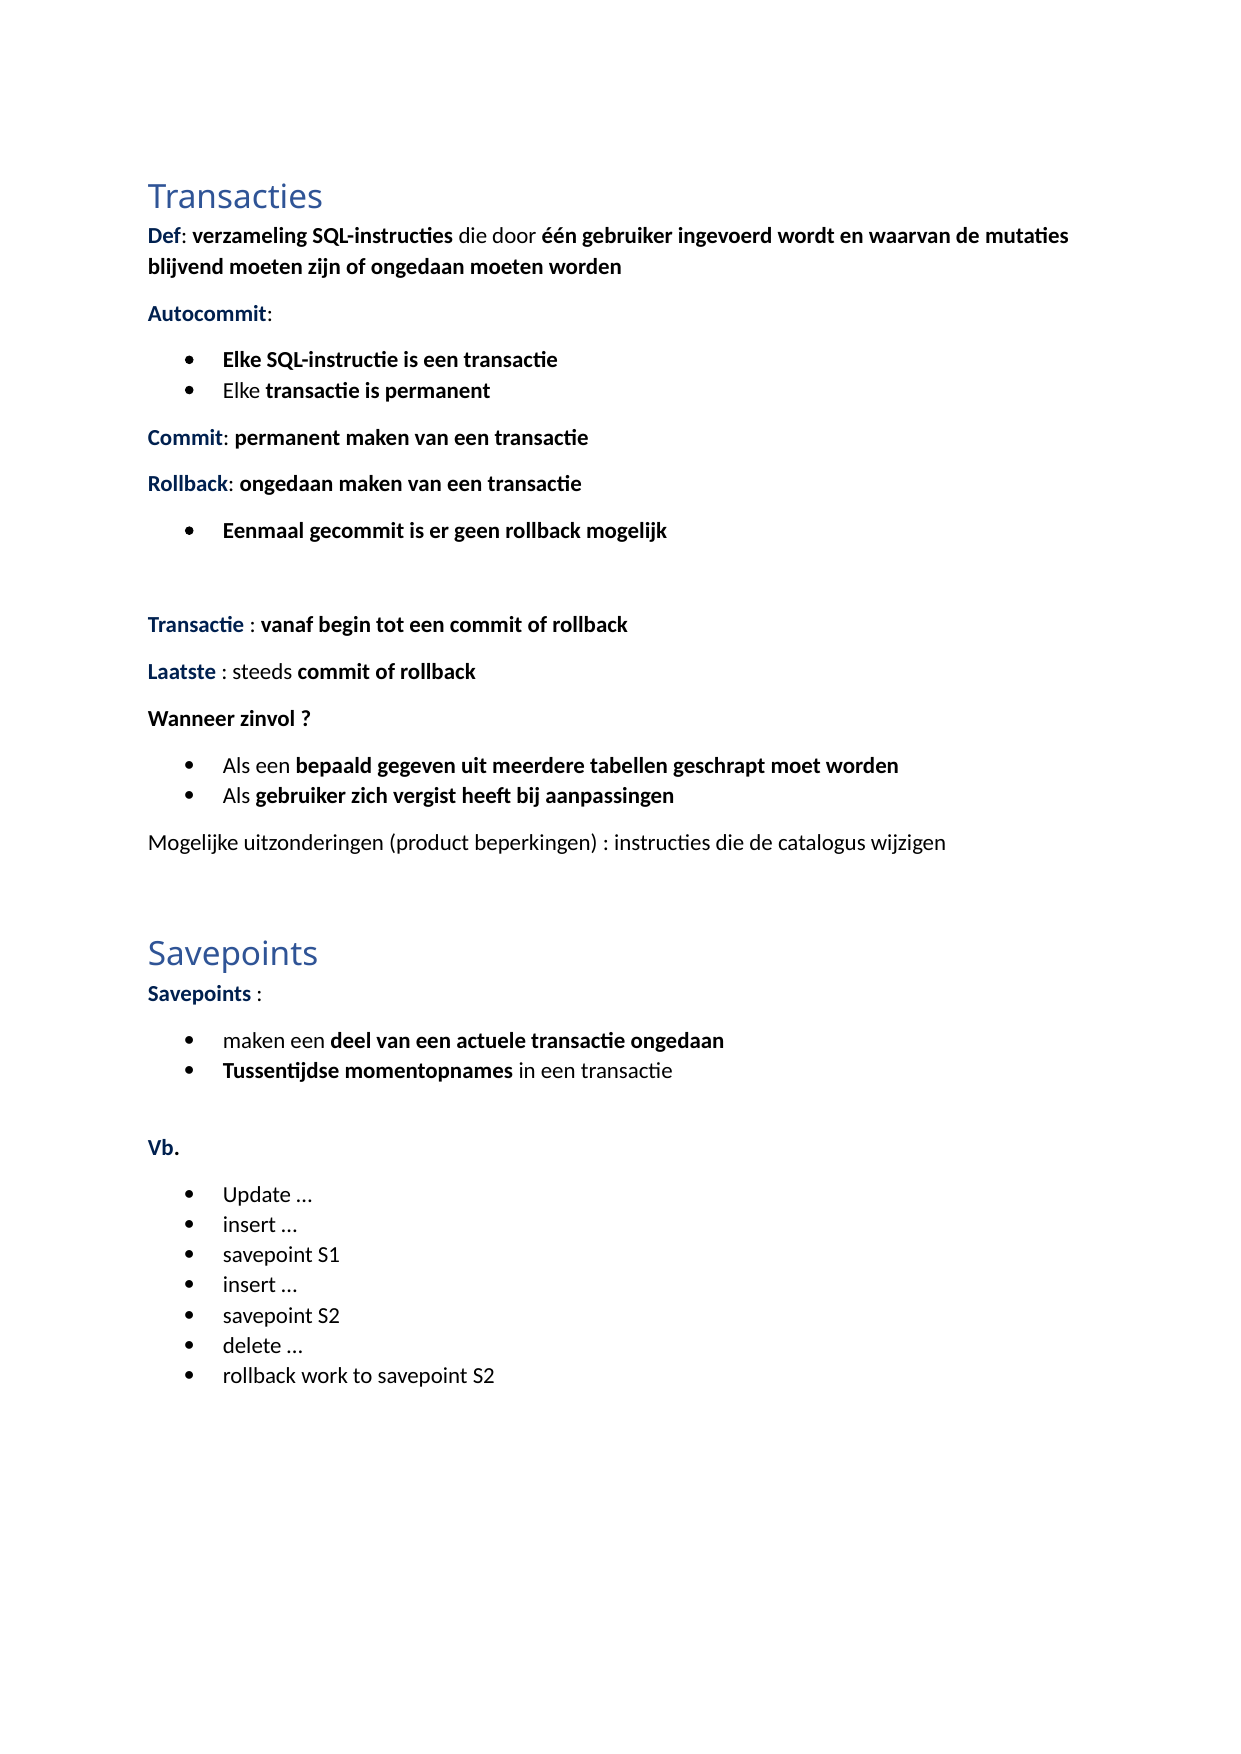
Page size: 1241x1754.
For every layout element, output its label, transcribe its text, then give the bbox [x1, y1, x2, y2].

list savepoint S1 [185, 1240, 1093, 1268]
text Laatste : steeds commit of rollback [148, 657, 1093, 685]
text Wanneer zinvol ? [148, 704, 1093, 732]
list rollback work to savepoint S2 [185, 1361, 1093, 1389]
list Elke SQL-instructie is een transactie [185, 346, 1093, 373]
text Savepoints : [148, 979, 1093, 1007]
list insert … [185, 1271, 1093, 1298]
list Als gebruiker zich vergist heeft bij aanpassingen [185, 781, 1093, 809]
text Vb. [148, 1133, 1093, 1161]
list Update … [185, 1180, 1093, 1208]
subtitle Savepoints [148, 930, 1093, 975]
list savepoint S2 [185, 1301, 1093, 1329]
text Rollback: ongedaan maken van een transactie [148, 469, 1093, 497]
text Def: verzameling SQL-instructies die door één gebruiker ingevoerd wordt en waarvan de mutaties blijvend moeten zijn of ongedaan moeten worden [148, 222, 1093, 280]
list maken een deel van een actuele transactie ongedaan [185, 1026, 1093, 1054]
list Elke transactie is permanent [185, 376, 1093, 404]
text Mogelijke uitzonderingen (product beperkingen) : instructies die de catalogus wijzigen [148, 828, 1093, 856]
text Transactie : vanaf begin tot een commit of rollback [148, 610, 1093, 638]
list insert … [185, 1210, 1093, 1238]
list Eenmaal gecommit is er geen rollback mogelijk [185, 516, 1093, 544]
subtitle Transacties [148, 173, 1093, 218]
text Autocommit: [148, 299, 1093, 327]
list Tussentijdse momentopnames in een transactie [185, 1056, 1093, 1084]
list delete … [185, 1331, 1093, 1359]
text Commit: permanent maken van een transactie [148, 423, 1093, 451]
list Als een bepaald gegeven uit meerdere tabellen geschrapt moet worden [185, 751, 1093, 779]
